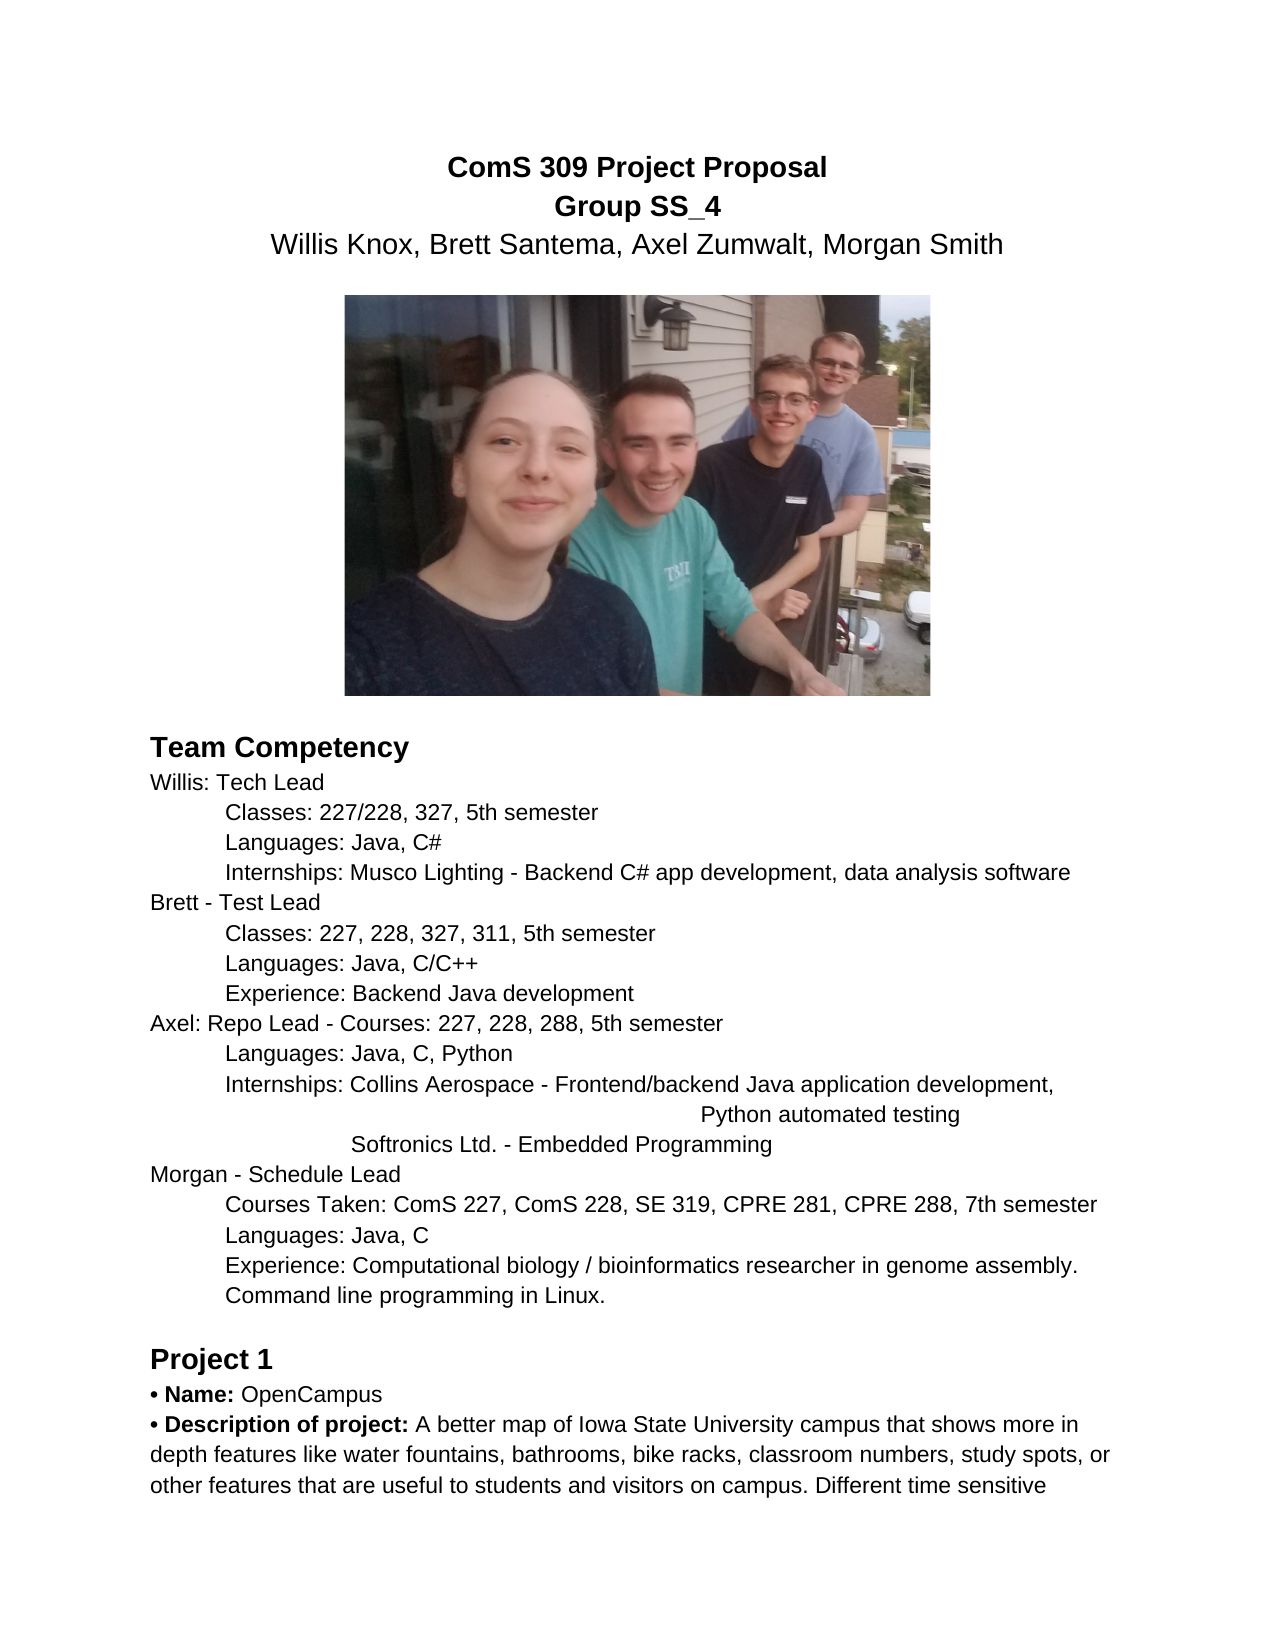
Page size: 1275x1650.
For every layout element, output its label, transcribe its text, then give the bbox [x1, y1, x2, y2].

text Command line programming in Linux. [150, 1282, 1125, 1308]
text Internships: Collins Aerospace - Frontend/backend Java application development, Python automated testing [150, 1071, 1125, 1127]
text • Name: OpenCampus [150, 1381, 1125, 1407]
text Morgan - Schedule Lead [150, 1161, 1125, 1187]
picture [344, 295, 931, 696]
text Softronics Ltd. - Embedded Programming [300, 1131, 1125, 1157]
text Group SS_4 [150, 188, 1125, 222]
text Languages: Java, C, Python [150, 1040, 1125, 1067]
text Internships: Musco Lighting - Backend C# app development, data analysis software [150, 859, 1125, 885]
text Experience: Backend Java development [150, 980, 1125, 1006]
text Project 1 [150, 1342, 1125, 1376]
text Classes: 227, 228, 327, 311, 5th semester [150, 919, 1125, 946]
text Languages: Java, C/C++ [150, 950, 1125, 976]
text Languages: Java, C# [150, 829, 1125, 855]
text Classes: 227/228, 327, 5th semester [150, 799, 1125, 825]
text Languages: Java, C [150, 1222, 1125, 1248]
text Brett - Test Lead [150, 889, 1125, 916]
text Courses Taken: ComS 227, ComS 228, SE 319, CPRE 281, CPRE 288, 7th semester [150, 1191, 1125, 1218]
text Willis Knox, Brett Santema, Axel Zumwalt, Morgan Smith [150, 227, 1125, 261]
text ComS 309 Project Proposal [150, 150, 1125, 183]
text Experience: Computational biology / bioinformatics researcher in genome assembly. [150, 1252, 1125, 1278]
text Axel: Repo Lead - Courses: 227, 228, 288, 5th semester [150, 1010, 1125, 1036]
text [150, 1411, 1125, 1498]
text Willis: Tech Lead [150, 768, 1125, 795]
text Team Competency [150, 730, 1125, 763]
